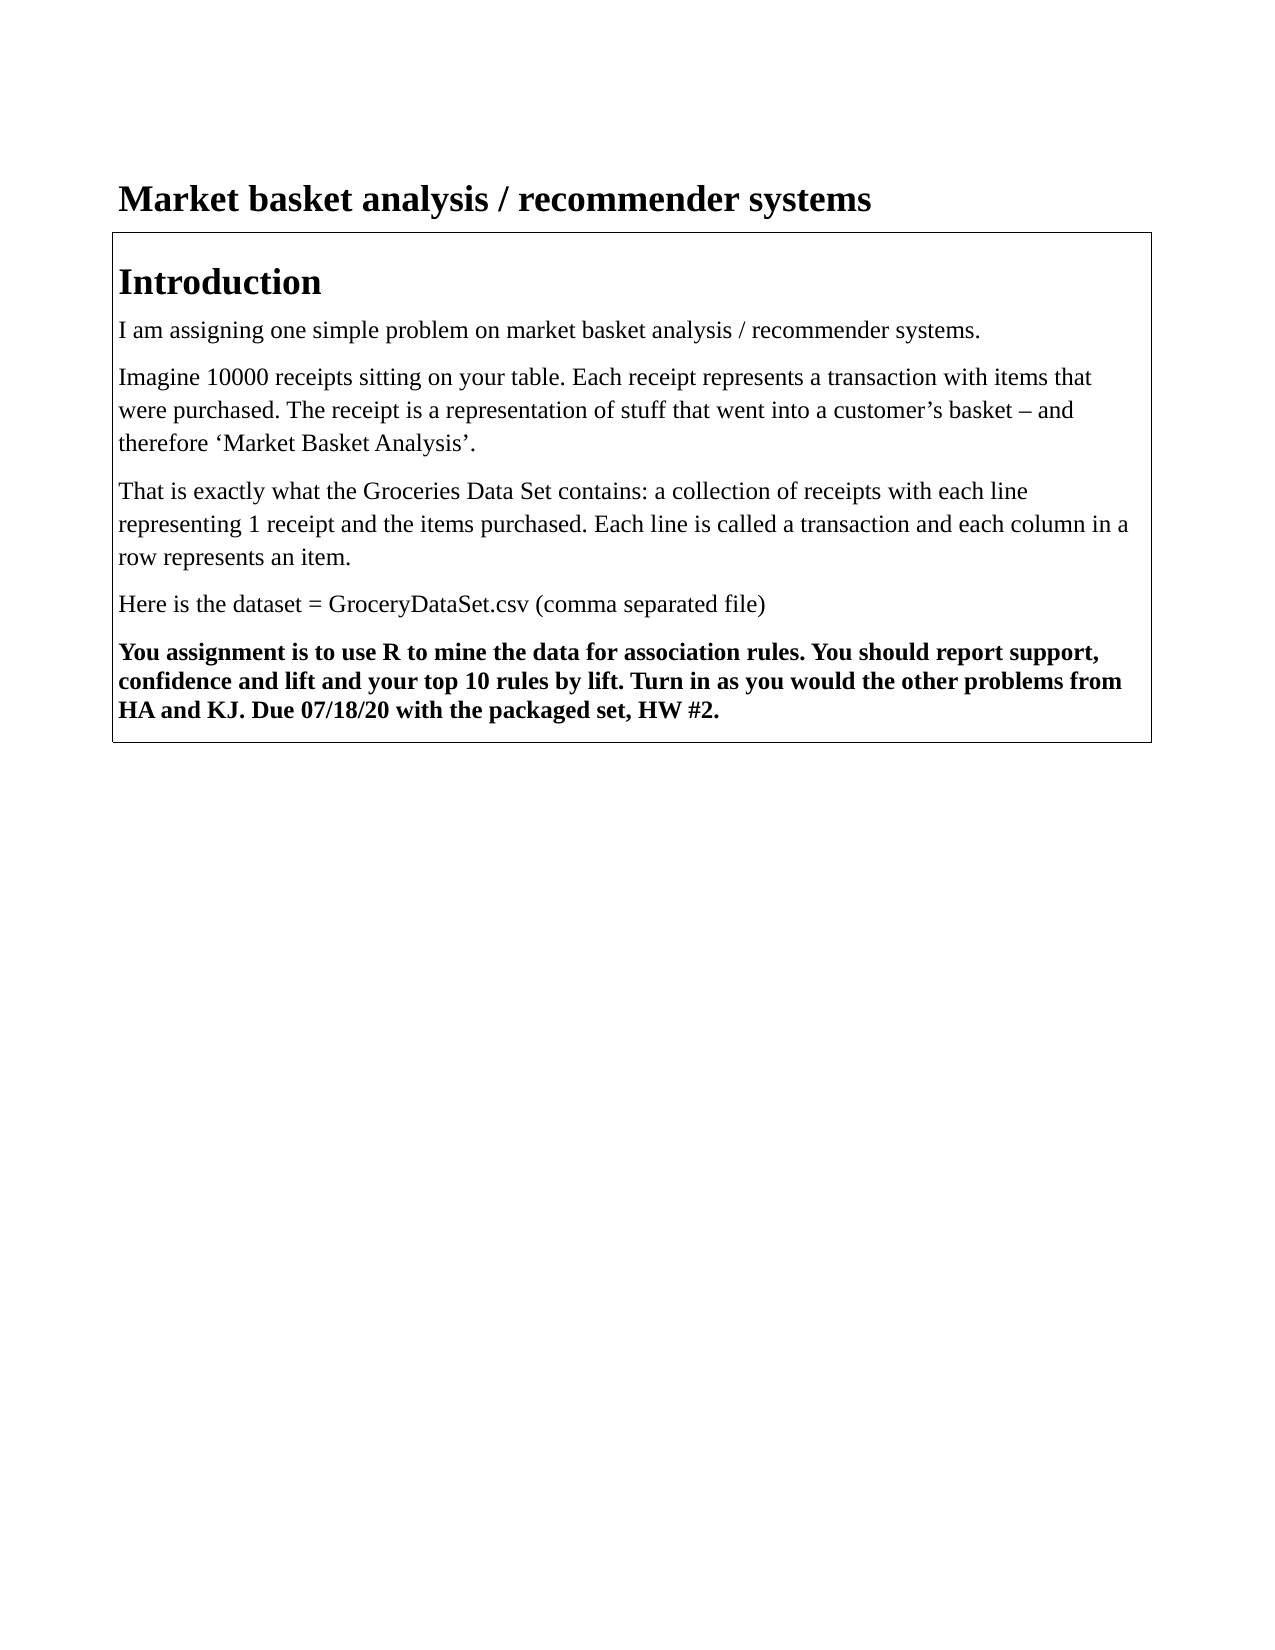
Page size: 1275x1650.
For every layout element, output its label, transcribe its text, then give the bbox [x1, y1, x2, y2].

table_header Introduction I am assigning one simple problem on market basket analysis / recommender systems. Imagine 10000 receipts sitting on your table. Each receipt represents a transaction with items that were purchased. The receipt is a representation of stuff that went into a customer’s basket – and therefore ‘Market Basket Analysis’. That is exactly what the Groceries Data Set contains: a collection of receipts with each line representing 1 receipt and the items purchased. Each line is called a transaction and each column in a row represents an item. Here is the dataset = GroceryDataSet.csv (comma separated file) You assignment is to use R to mine the data for association rules. You should report support, confidence and lift and your top 10 rules by lift. Turn in as you would the other problems from HA and KJ. Due 07/18/20 with the packaged set, HW #2. [113, 233, 1151, 742]
subtitle Market basket analysis / recommender systems [118, 176, 1157, 219]
